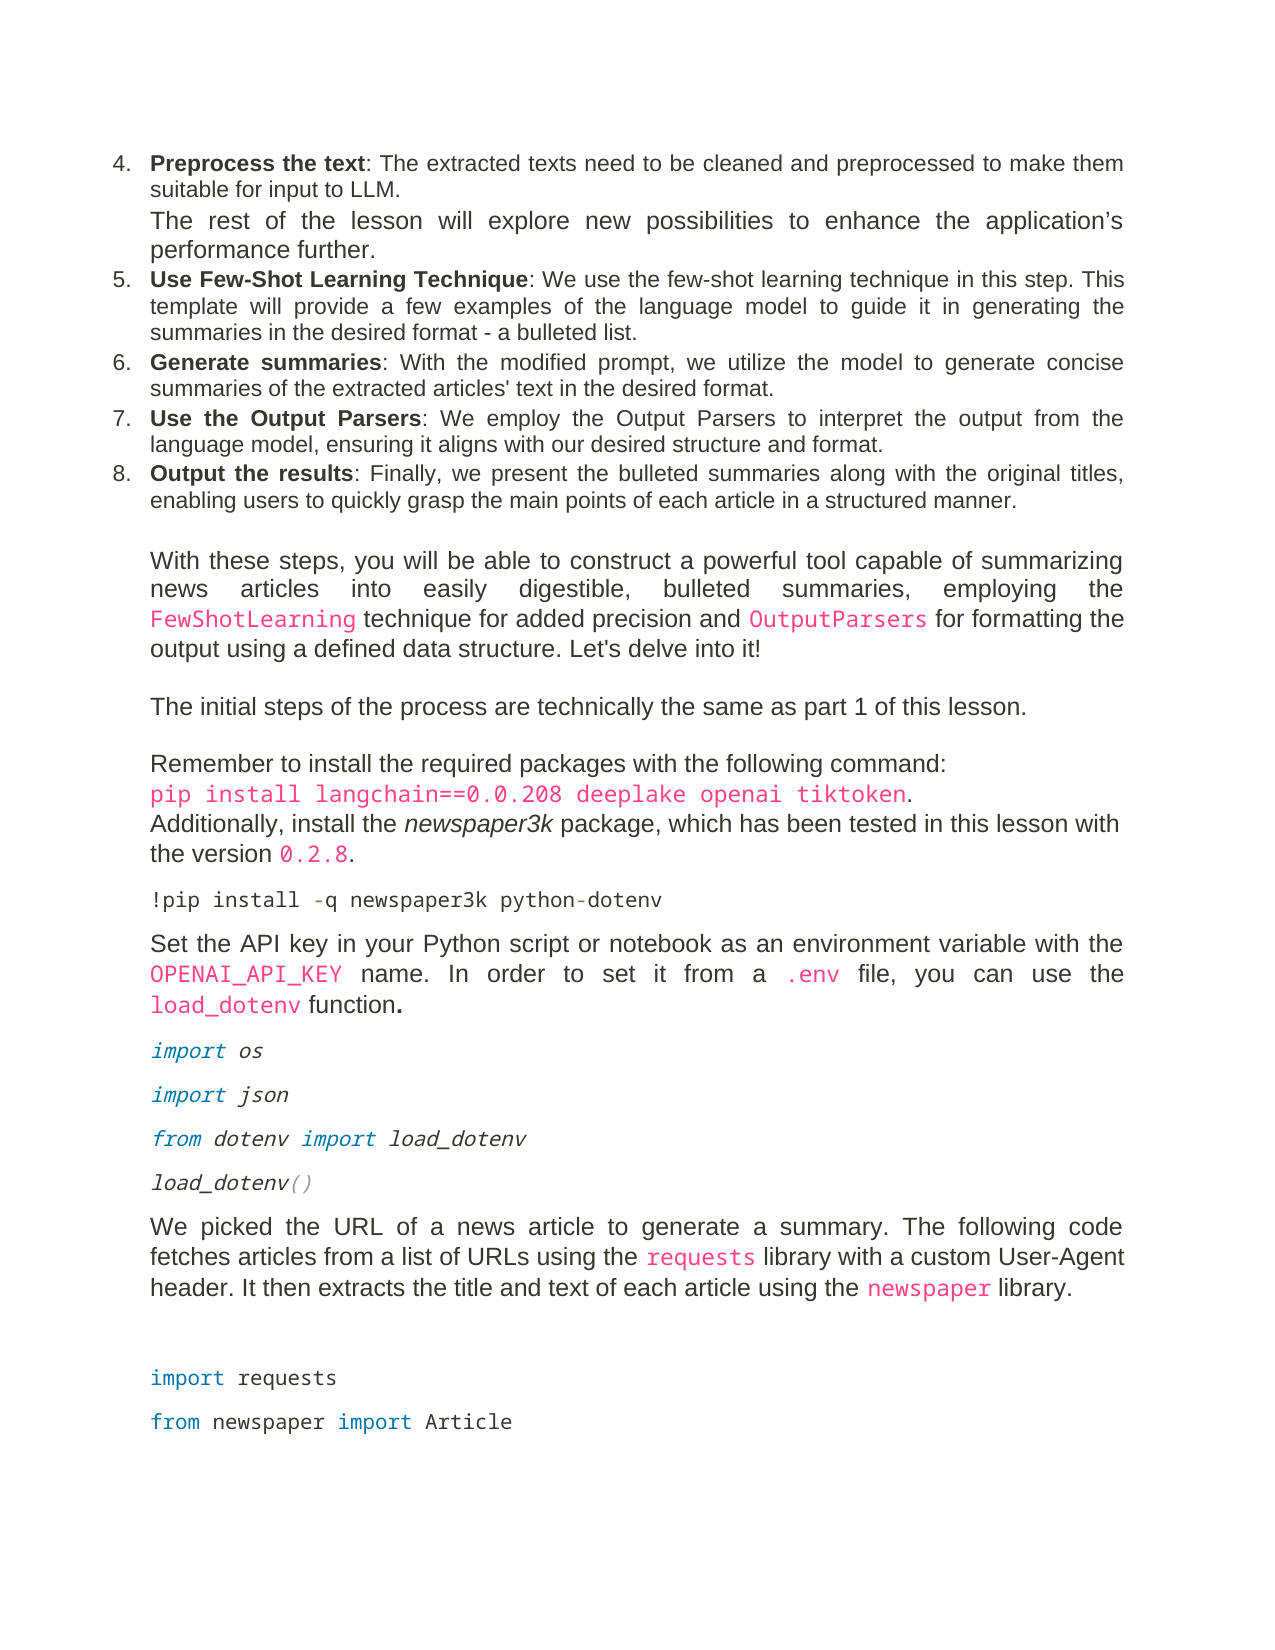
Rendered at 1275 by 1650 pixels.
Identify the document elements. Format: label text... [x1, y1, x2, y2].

text pip install langchain==0.0.208 deeplake openai tiktoken. [150, 778, 1125, 809]
list Use Few-Shot Learning Technique: We use the few-shot learning technique in this step. This template will provide a few examples of the language model to guide it in generating the summaries in the desired format - a bulleted list. [112, 266, 1125, 346]
text import json [150, 1080, 1125, 1108]
text from dotenv import load_dotenv [150, 1124, 1125, 1152]
list Output the results: Finally, we present the bulleted summaries along with the original titles, enabling users to quickly grasp the main points of each article in a structured manner. [112, 460, 1125, 513]
text Remember to install the required packages with the following command: [150, 749, 1125, 778]
text The initial steps of the process are technically the same as part 1 of this lesson. [150, 692, 1125, 721]
list Use the Output Parsers: We employ the Output Parsers to interpret the output from the language model, ensuring it aligns with our desired structure and format. [112, 404, 1125, 457]
text Set the API key in your Python script or notebook as an environment variable with the OPENAI_API_KEY name. In order to set it from a .env file, you can use the load_dotenv function. [150, 929, 1125, 1020]
text import os [150, 1036, 1125, 1064]
text With these steps, you will be able to construct a powerful tool capable of summarizing news articles into easily digestible, bulleted summaries, employing the FewShotLearning technique for added precision and OutputParsers for formatting the output using a defined data structure. Let's delve into it! [150, 546, 1125, 663]
list Preprocess the text: The extracted texts need to be cleaned and preprocessed to make them suitable for input to LLM. [112, 150, 1125, 203]
text !pip install -q newspaper3k python-dotenv [150, 885, 1125, 913]
text Additionally, install the newspaper3k package, which has been tested in this lesson with the version 0.2.8. [150, 809, 1125, 869]
text The rest of the lesson will explore new possibilities to enhance the application’s performance further. [150, 206, 1125, 263]
text from newspaper import Article [150, 1407, 1125, 1436]
text load_dotenv() [150, 1168, 1125, 1197]
text import requests [150, 1363, 1125, 1392]
text We picked the URL of a news article to generate a summary. The following code fetches articles from a list of URLs using the requests library with a custom User-Agent header. It then extracts the title and text of each article using the newspaper library. [150, 1212, 1125, 1303]
list Generate summaries: With the modified prompt, we utilize the model to generate concise summaries of the extracted articles' text in the desired format. [112, 349, 1125, 401]
